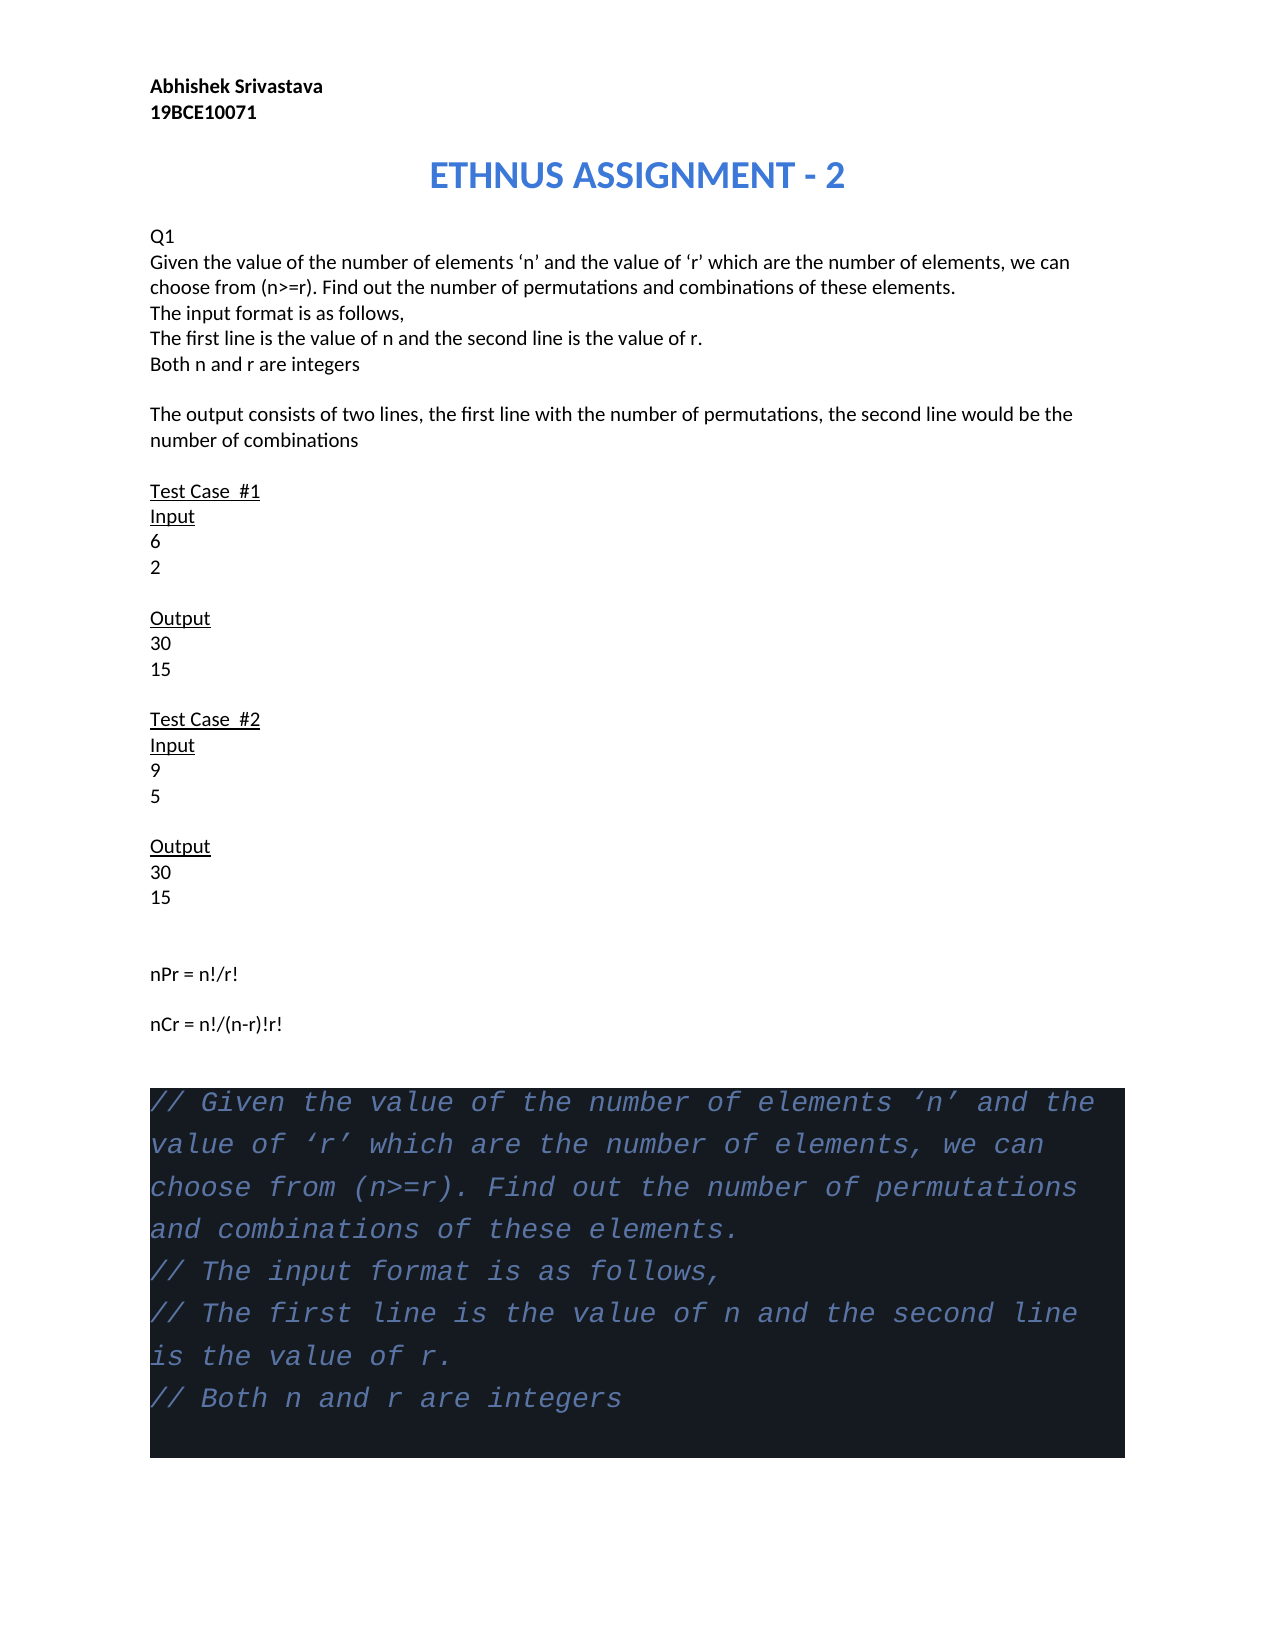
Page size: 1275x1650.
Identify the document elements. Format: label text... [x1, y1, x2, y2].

text The first line is the value of n and the second line is the value of r. [150, 325, 1125, 351]
text nCr = n!/(n-r)!r! [150, 1012, 1125, 1037]
text // The first line is the value of n and the second line is the value of r. [150, 1299, 1125, 1373]
text Q1 [150, 224, 1125, 249]
text 5 [150, 783, 1125, 808]
text The output consists of two lines, the first line with the number of permutations, the second line would be the number of combinations [150, 402, 1125, 452]
text 15 [150, 656, 1125, 681]
text 30 [150, 630, 1125, 656]
text nPr = n!/r! [150, 961, 1125, 986]
text 15 [150, 884, 1125, 910]
text // Both n and r are integers [150, 1384, 1125, 1416]
text 6 [150, 529, 1125, 554]
text 2 [150, 554, 1125, 579]
text 30 [150, 859, 1125, 884]
text Test Case #2 [150, 707, 1125, 732]
text // The input format is as follows, [150, 1257, 1125, 1289]
text Test Case #1 [150, 478, 1125, 503]
text Input [150, 503, 1125, 529]
text Output [150, 605, 1125, 630]
text 9 [150, 757, 1125, 783]
text Given the value of the number of elements ‘n’ and the value of ‘r’ which are the number of elements, we can choose from (n>=r). Find out the number of permutations and combinations of these elements. [150, 249, 1125, 300]
text ETHNUS ASSIGNMENT - 2 [150, 150, 1125, 198]
text Output [150, 834, 1125, 859]
text // Given the value of the number of elements ‘n’ and the value of ‘r’ which are the number of elements, we can choose from (n>=r). Find out the number of permutations and combinations of these elements. [150, 1088, 1125, 1247]
text Both n and r are integers [150, 351, 1125, 376]
text The input format is as follows, [150, 300, 1125, 325]
text Input [150, 732, 1125, 757]
